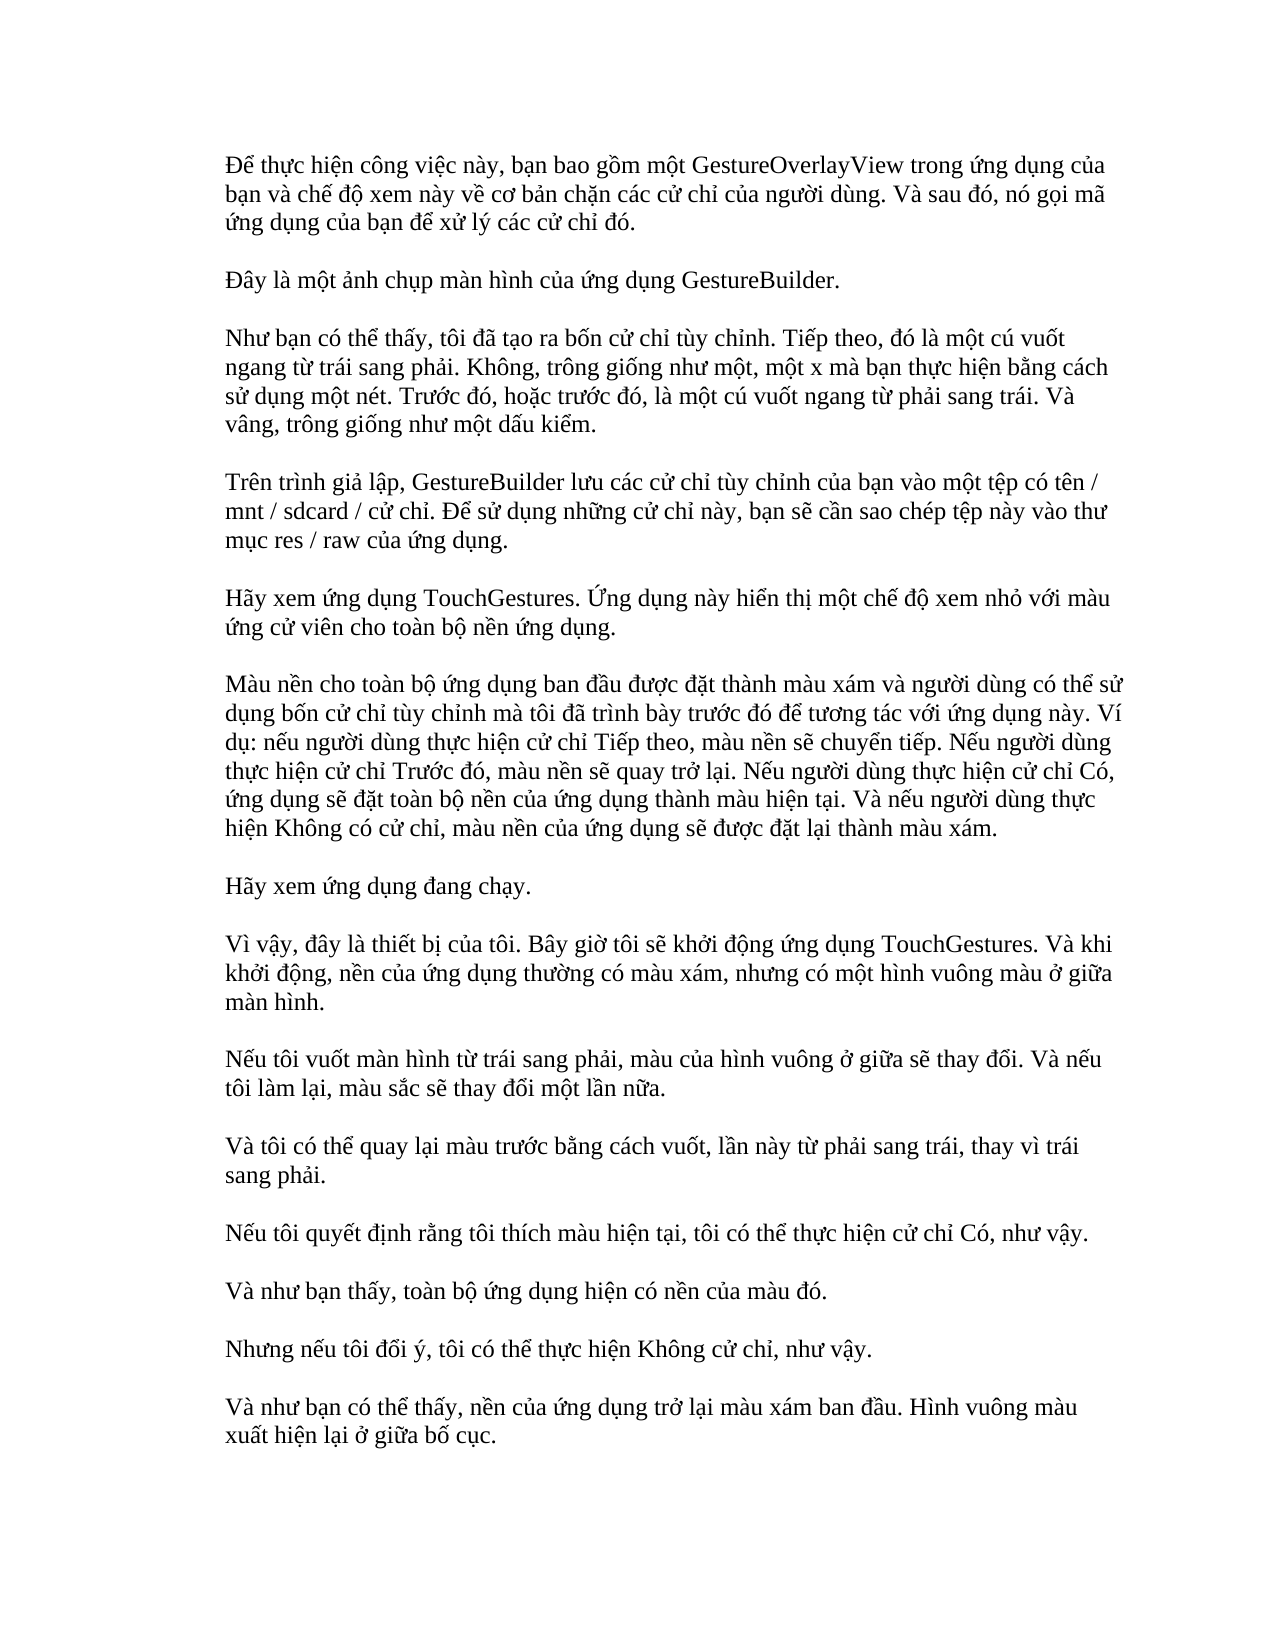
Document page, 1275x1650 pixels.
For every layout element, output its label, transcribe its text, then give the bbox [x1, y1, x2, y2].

subtitle Hãy xem ứng dụng đang chạy. [225, 871, 1125, 900]
subtitle Màu nền cho toàn bộ ứng dụng ban đầu được đặt thành màu xám và người dùng có thể sử dụng bốn cử chỉ tùy chỉnh mà tôi đã trình bày trước đó để tương tác với ứng dụng này. Ví dụ: nếu người dùng thực hiện cử chỉ Tiếp theo, màu nền sẽ chuyển tiếp. Nếu người dùng thực hiện cử chỉ Trước đó, màu nền sẽ quay trở lại. Nếu người dùng thực hiện cử chỉ Có, ứng dụng sẽ đặt toàn bộ nền của ứng dụng thành màu hiện tại. Và nếu người dùng thực hiện Không có cử chỉ, màu nền của ứng dụng sẽ được đặt lại thành màu xám. [225, 669, 1125, 842]
subtitle Để thực hiện công việc này, bạn bao gồm một GestureOverlayView trong ứng dụng của bạn và chế độ xem này về cơ bản chặn các cử chỉ của người dùng. Và sau đó, nó gọi mã ứng dụng của bạn để xử lý các cử chỉ đó. [225, 150, 1125, 236]
subtitle Đây là một ảnh chụp màn hình của ứng dụng GestureBuilder. [225, 265, 1125, 294]
subtitle Nếu tôi quyết định rằng tôi thích màu hiện tại, tôi có thể thực hiện cử chỉ Có, như vậy. [225, 1218, 1125, 1247]
subtitle Và tôi có thể quay lại màu trước bằng cách vuốt, lần này từ phải sang trái, thay vì trái sang phải. [225, 1131, 1125, 1189]
subtitle Hãy xem ứng dụng TouchGestures. Ứng dụng này hiển thị một chế độ xem nhỏ với màu ứng cử viên cho toàn bộ nền ứng dụng. [225, 583, 1125, 640]
subtitle Vì vậy, đây là thiết bị của tôi. Bây giờ tôi sẽ khởi động ứng dụng TouchGestures. Và khi khởi động, nền của ứng dụng thường có màu xám, nhưng có một hình vuông màu ở giữa màn hình. [225, 929, 1125, 1015]
subtitle Như bạn có thể thấy, tôi đã tạo ra bốn cử chỉ tùy chỉnh. Tiếp theo, đó là một cú vuốt ngang từ trái sang phải. Không, trông giống như một, một x mà bạn thực hiện bằng cách sử dụng một nét. Trước đó, hoặc trước đó, là một cú vuốt ngang từ phải sang trái. Và vâng, trông giống như một dấu kiểm. [225, 323, 1125, 438]
subtitle Và như bạn thấy, toàn bộ ứng dụng hiện có nền của màu đó. [225, 1276, 1125, 1304]
subtitle Trên trình giả lập, GestureBuilder lưu các cử chỉ tùy chỉnh của bạn vào một tệp có tên / mnt / sdcard / cử chỉ. Để sử dụng những cử chỉ này, bạn sẽ cần sao chép tệp này vào thư mục res / raw của ứng dụng. [225, 467, 1125, 554]
subtitle Nhưng nếu tôi đổi ý, tôi có thể thực hiện Không cử chỉ, như vậy. [225, 1334, 1125, 1362]
subtitle Và như bạn có thể thấy, nền của ứng dụng trở lại màu xám ban đầu. Hình vuông màu xuất hiện lại ở giữa bố cục. [225, 1392, 1125, 1449]
subtitle Nếu tôi vuốt màn hình từ trái sang phải, màu của hình vuông ở giữa sẽ thay đổi. Và nếu tôi làm lại, màu sắc sẽ thay đổi một lần nữa. [225, 1044, 1125, 1102]
